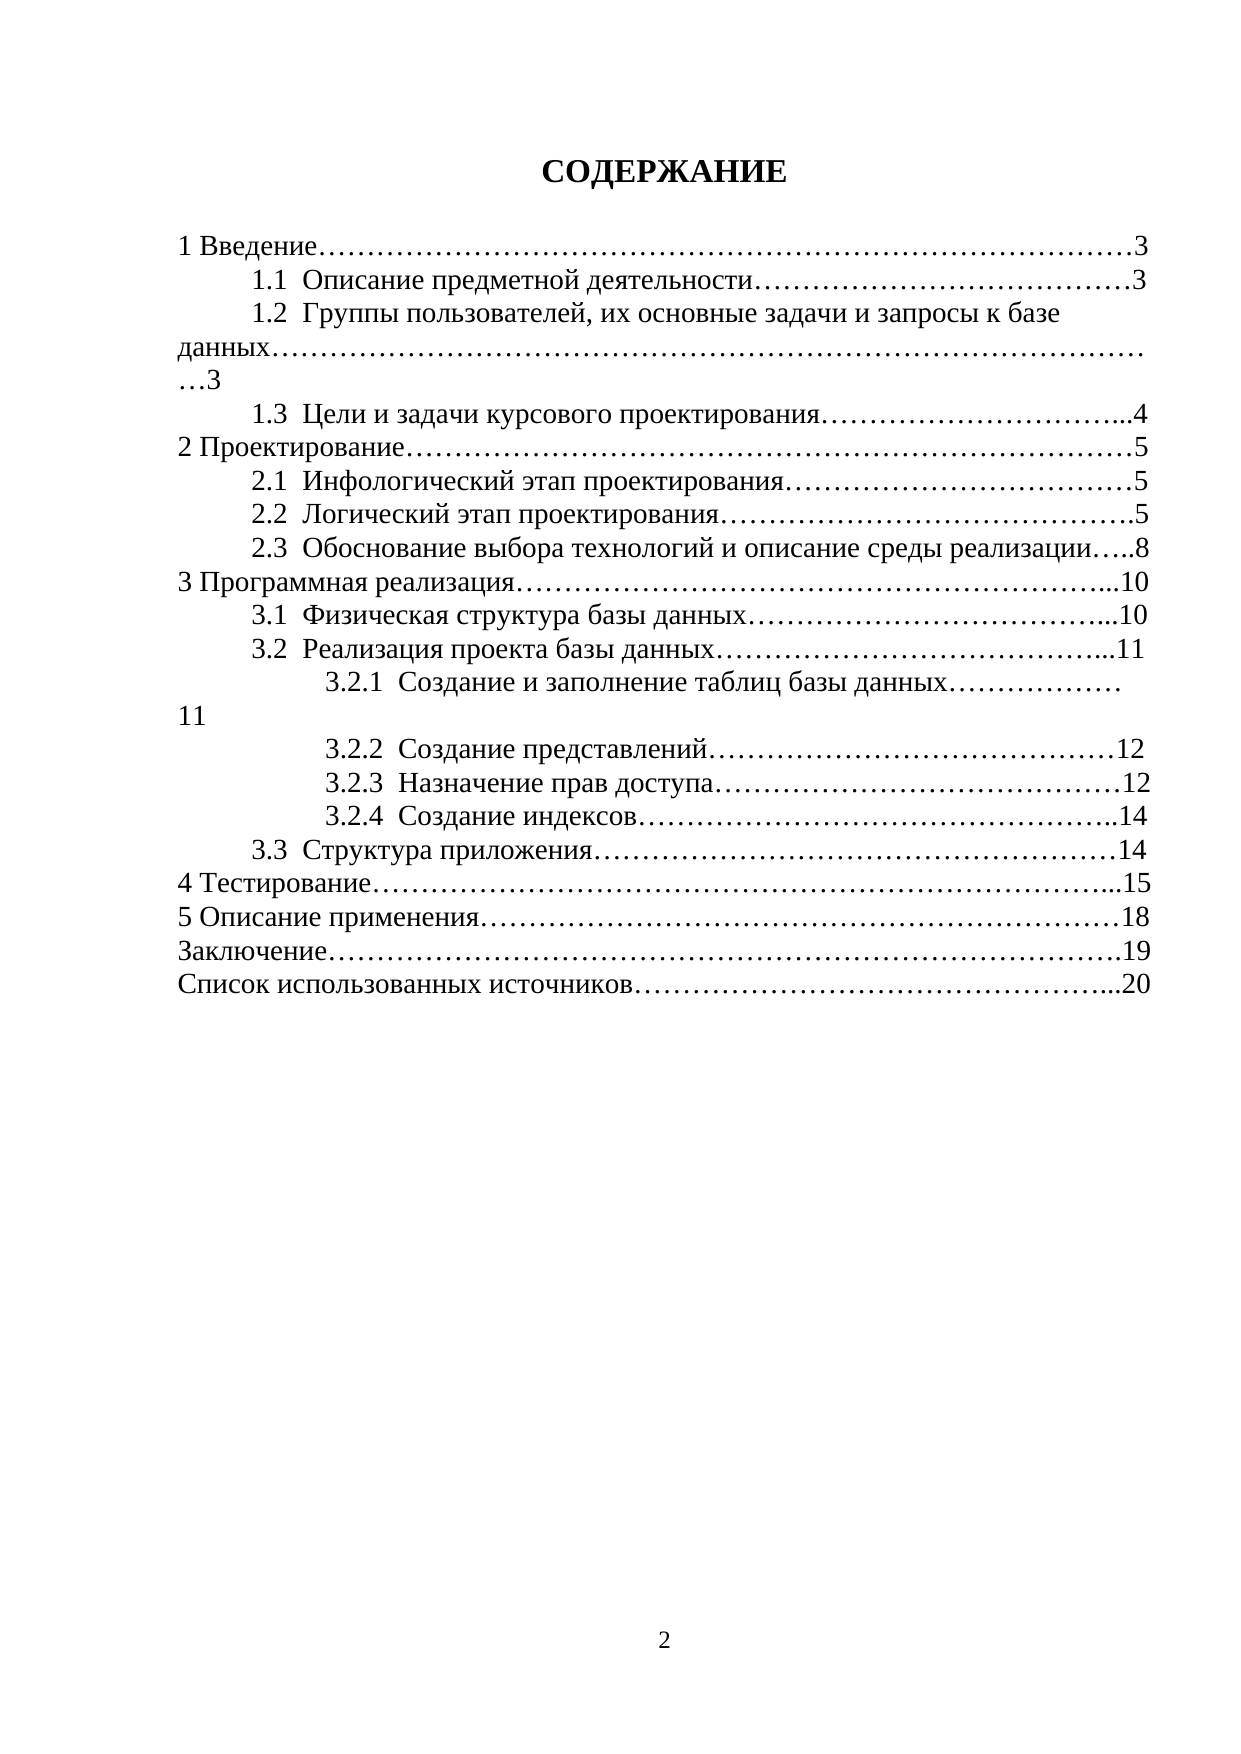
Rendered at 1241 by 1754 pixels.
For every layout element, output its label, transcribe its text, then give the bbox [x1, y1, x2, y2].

text 1.2 Группы пользователей, их основные задачи и запросы к базе данных…………………………………………………………………………………3 [177, 295, 1152, 396]
text 4 Тестирование…………………………………………………………………...15 [177, 866, 1152, 899]
text 2.1 Инфологический этап проектирования………………………………5 [177, 463, 1152, 497]
text 3.2.3 Назначение прав доступа……………………………………12 [177, 765, 1152, 798]
text 3.1 Физическая структура базы данных………………………………...10 [177, 597, 1152, 631]
text Список использованных источников…………………………………………...20 [177, 966, 1152, 1000]
text 3.3 Структура приложения………………………………………………14 [177, 832, 1152, 866]
text СОДЕРЖАНИЕ [177, 152, 1152, 190]
text 3.2.1 Создание и заполнение таблиц базы данных………………11 [177, 664, 1152, 731]
text 3.2 Реализация проекта базы данных…………………………………...11 [177, 631, 1152, 664]
text 2.2 Логический этап проектирования…………………………………….5 [177, 497, 1152, 530]
text 2.3 Обоснование выбора технологий и описание среды реализации…..8 [177, 530, 1152, 564]
text Заключение……………………………………………………………………….19 [177, 933, 1152, 966]
text 3.2.2 Создание представлений……………………………………12 [177, 731, 1152, 765]
text 1.3 Цели и задачи курсового проектирования…………………………...4 [177, 396, 1152, 429]
text 1 Введение…………………………………………………………………………3 [177, 228, 1152, 262]
text 3 Программная реализация……………………………………………………...10 [177, 564, 1152, 597]
text 1.1 Описание предметной деятельности…………………………………3 [177, 262, 1152, 295]
text 5 Описание применения…………………………………………………………18 [177, 899, 1152, 933]
text 2 Проектирование…………………………………………………………………5 [177, 429, 1152, 463]
text 3.2.4 Создание индексов…………………………………………..14 [177, 798, 1152, 832]
